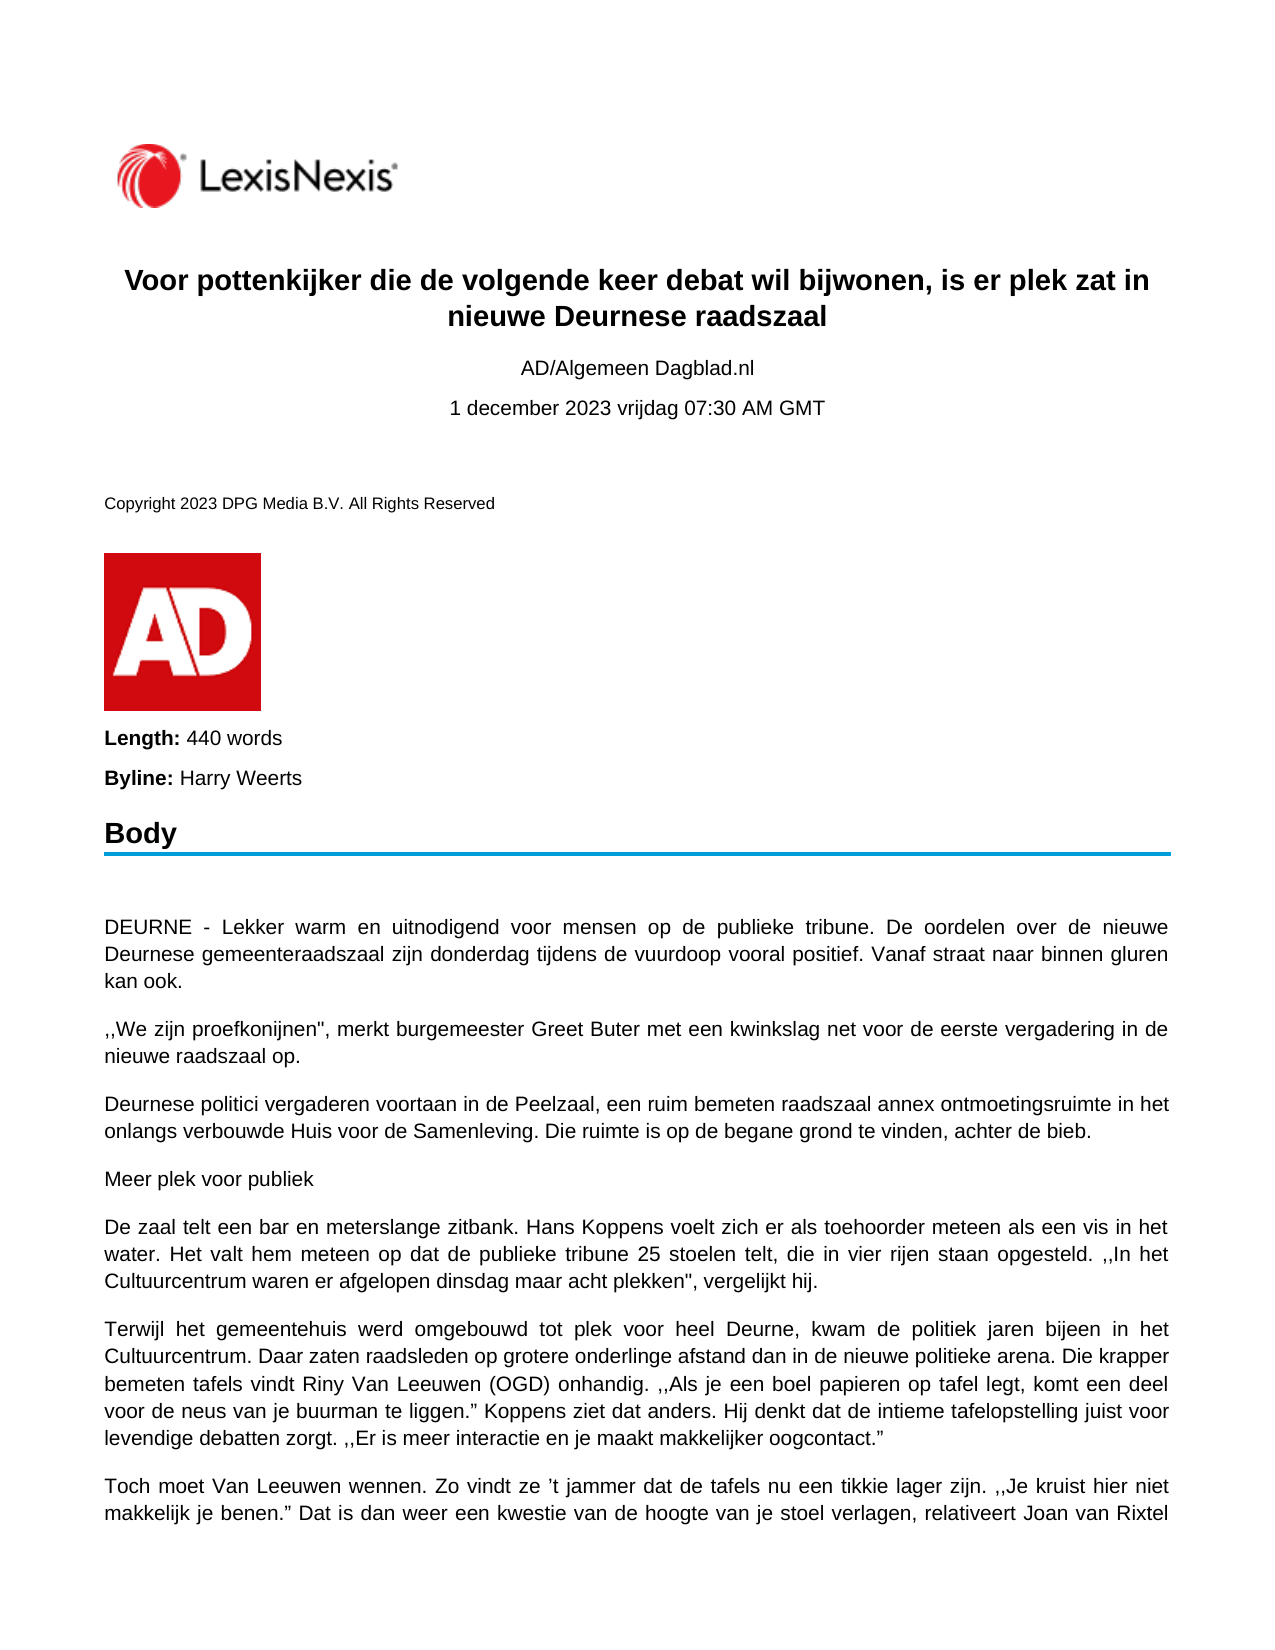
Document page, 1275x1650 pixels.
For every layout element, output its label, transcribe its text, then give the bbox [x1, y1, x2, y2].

text Meer plek voor publiek [104, 1164, 1171, 1191]
text DEURNE - Lekker warm en uitnodigend voor mensen op de publieke tribune. De oordelen over de nieuwe Deurnese gemeenteraadszaal zijn donderdag tijdens de vuurdoop vooral positief. Vanaf straat naar binnen gluren kan ook. [104, 912, 1171, 993]
text De zaal telt een bar en meterslange zitbank. Hans Koppens voelt zich er als toehoorder meteen als een vis in het water. Het valt hem meteen op dat de publieke tribune 25 stoelen telt, die in vier rijen staan opgesteld. ,,In het Cultuurcentrum waren er afgelopen dinsdag maar acht plekken", vergelijkt hij. [104, 1212, 1171, 1293]
text Deurnese politici vergaderen voortaan in de Peelzaal, een ruim bemeten raadszaal annex ontmoetingsruimte in het onlangs verbouwde Huis voor de Samenleving. Die ruimte is op de begane grond te vinden, achter de bieb. [104, 1089, 1171, 1143]
text AD/Algemeen Dagblad.nl [104, 353, 1171, 380]
subtitle Voor pottenkijker die de volgende keer debat wil bijwonen, is er plek zat in nieuwe Deurnese raadszaal [104, 261, 1171, 332]
text Terwijl het gemeentehuis werd omgebouwd tot plek voor heel Deurne, kwam de politiek jaren bijeen in het Cultuurcentrum. Daar zaten raadsleden op grotere onderlinge afstand dan in de nieuwe politieke arena. Die krapper bemeten tafels vindt Riny Van Leeuwen (OGD) onhandig. ,,Als je een boel papieren op tafel legt, komt een deel voor de neus van je buurman te liggen.” Koppens ziet dat anders. Hij denkt dat de intieme tafelopstelling juist voor levendige debatten zorgt. ,,Er is meer interactie en je maakt makkelijker oogcontact.” [104, 1314, 1171, 1449]
text 1 december 2023 vrijdag 07:30 AM GMT [104, 393, 1171, 420]
picture [104, 144, 412, 208]
text Length: 440 words [104, 723, 1171, 750]
text Body [104, 814, 1171, 850]
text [104, 1470, 1171, 1524]
text Byline: Harry Weerts [104, 762, 1171, 789]
text Copyright 2023 DPG Media B.V. All Rights Reserved [104, 461, 1171, 513]
picture [104, 553, 261, 711]
text ,,We zijn proefkonijnen", merkt burgemeester Greet Buter met een kwinkslag net voor de eerste vergadering in de nieuwe raadszaal op. [104, 1014, 1171, 1068]
